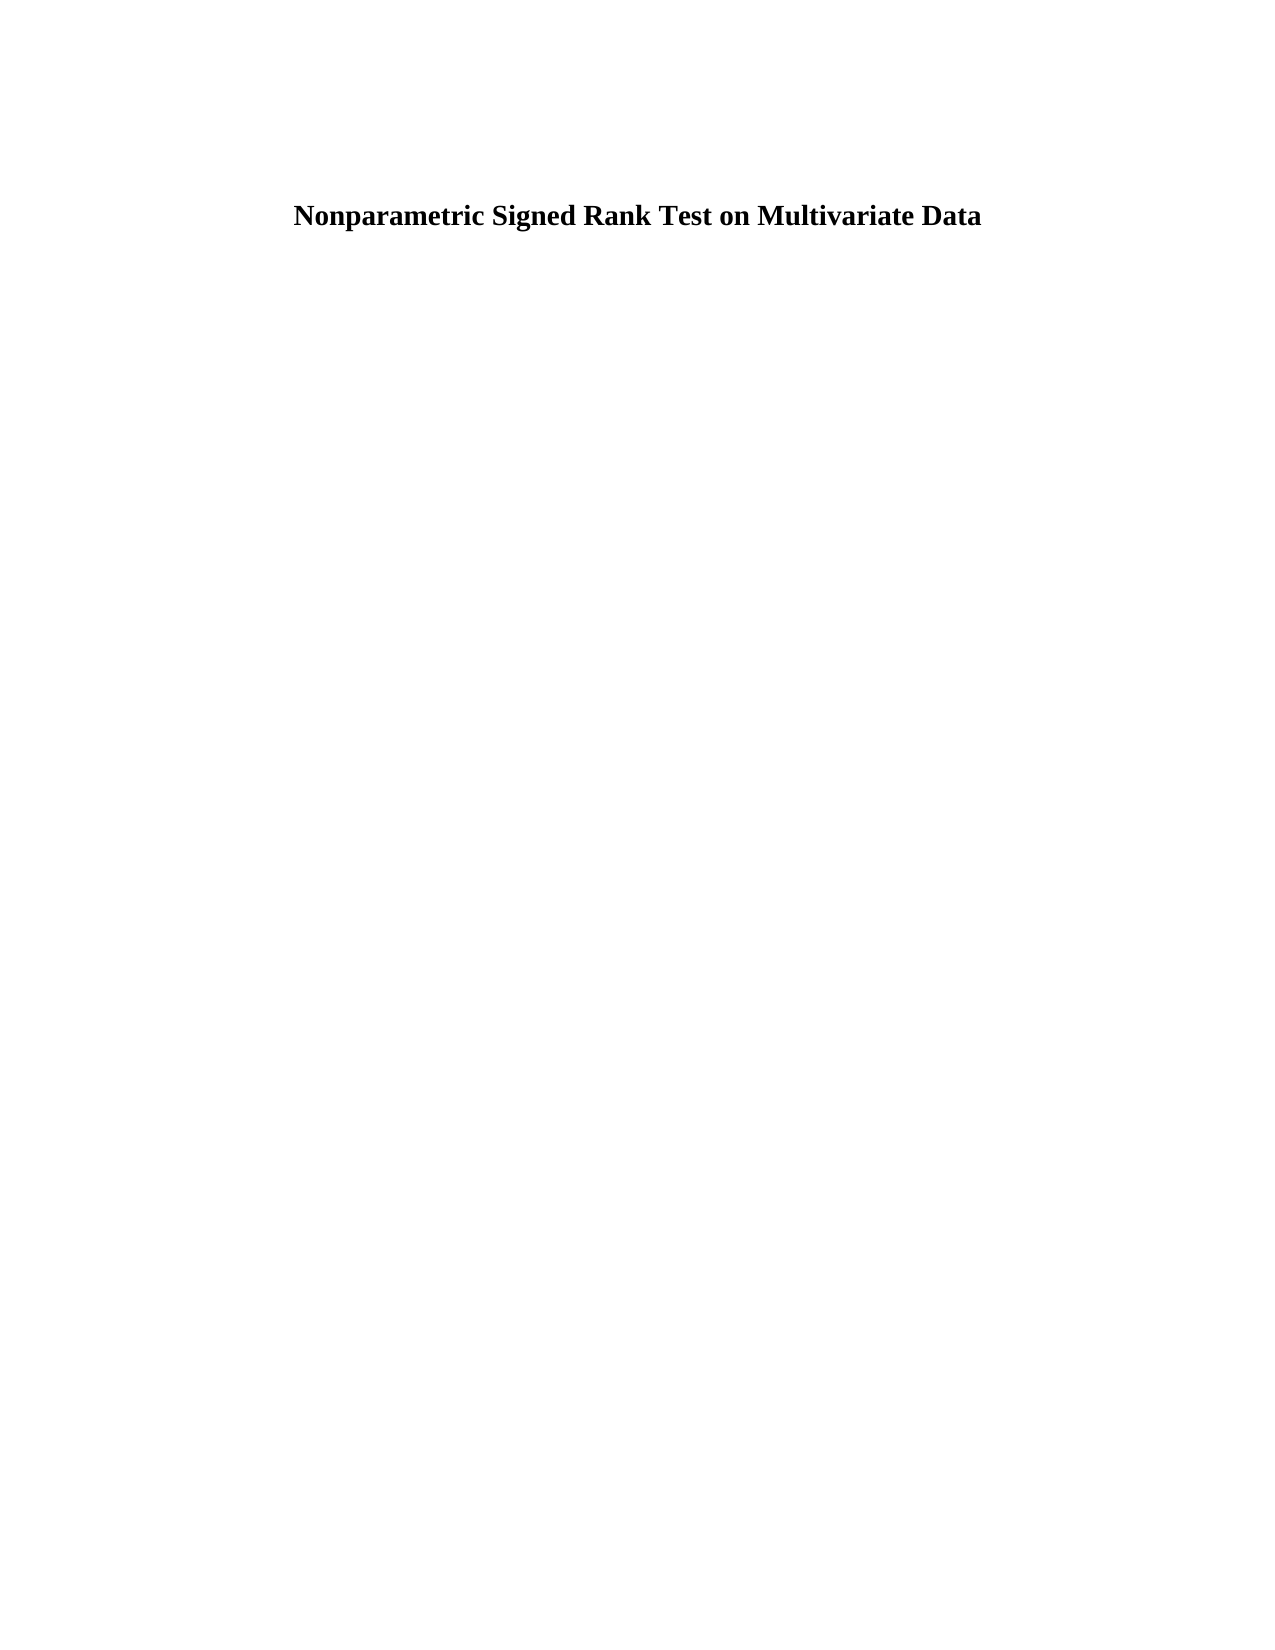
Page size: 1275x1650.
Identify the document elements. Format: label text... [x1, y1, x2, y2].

text Nonparametric Signed Rank Test on Multivariate Data [150, 198, 1125, 232]
